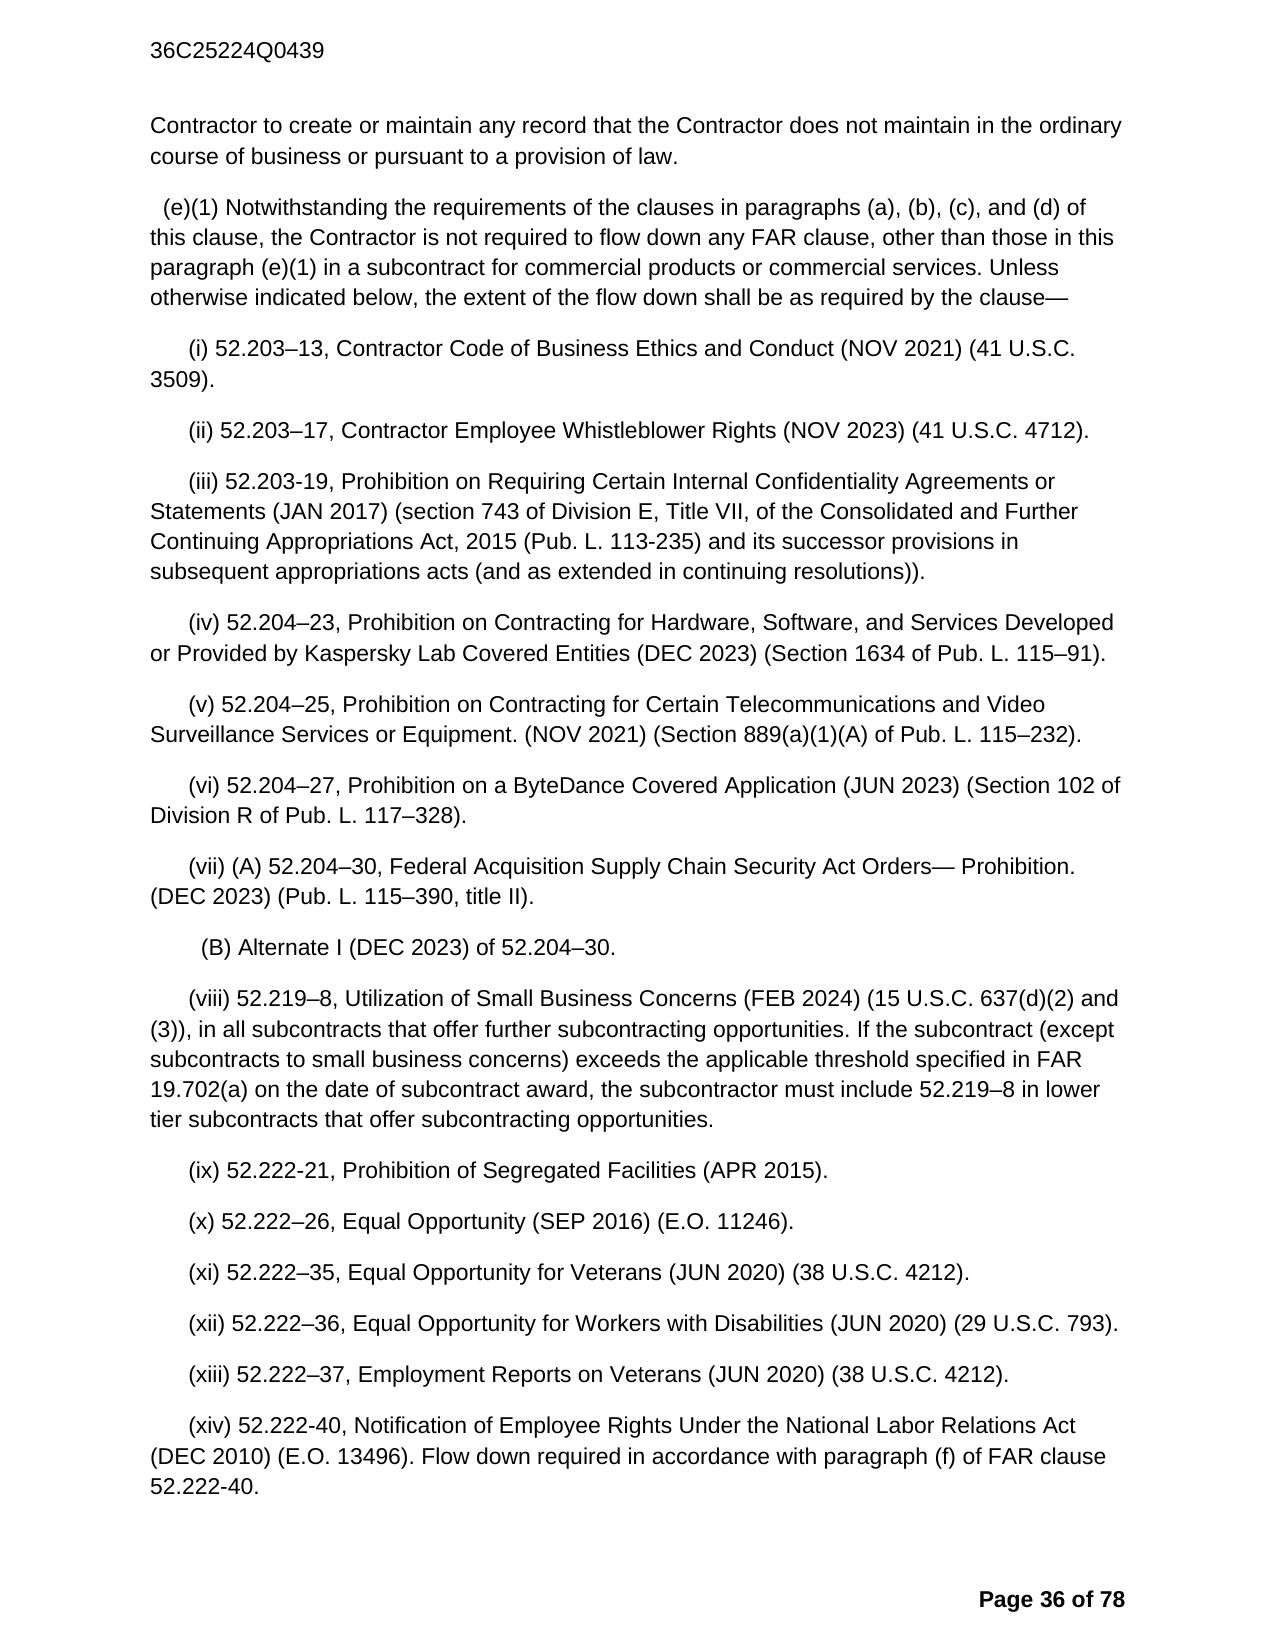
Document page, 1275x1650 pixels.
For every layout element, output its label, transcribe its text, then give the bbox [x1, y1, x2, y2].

text (vii) (A) 52.204–30, Federal Acquisition Supply Chain Security Act Orders— Prohibition. (DEC 2023) (Pub. L. 115–390, title II). [150, 853, 1125, 910]
text (B) Alternate I (DEC 2023) of 52.204–30. [150, 934, 1125, 961]
text (e)(1) Notwithstanding the requirements of the clauses in paragraphs (a), (b), (c), and (d) of this clause, the Contractor is not required to flow down any FAR clause, other than those in this paragraph (e)(1) in a subcontract for commercial products or commercial services. Unless otherwise indicated below, the extent of the flow down shall be as required by the clause— [150, 194, 1125, 311]
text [150, 112, 1125, 169]
text (iii) 52.203-19, Prohibition on Requiring Certain Internal Confidentiality Agreements or Statements (JAN 2017) (section 743 of Division E, Title VII, of the Consolidated and Further Continuing Appropriations Act, 2015 (Pub. L. 113-235) and its successor provisions in subsequent appropriations acts (and as extended in continuing resolutions)). [150, 468, 1125, 585]
text (xii) 52.222–36, Equal Opportunity for Workers with Disabilities (JUN 2020) (29 U.S.C. 793). [150, 1310, 1125, 1337]
text (ii) 52.203–17, Contractor Employee Whistleblower Rights (NOV 2023) (41 U.S.C. 4712). [150, 417, 1125, 443]
text (x) 52.222–26, Equal Opportunity (SEP 2016) (E.O. 11246). [150, 1208, 1125, 1235]
text (xiv) 52.222-40, Notification of Employee Rights Under the National Labor Relations Act (DEC 2010) (E.O. 13496). Flow down required in accordance with paragraph (f) of FAR clause 52.222-40. [150, 1412, 1125, 1499]
text (i) 52.203–13, Contractor Code of Business Ethics and Conduct (NOV 2021) (41 U.S.C. 3509). [150, 335, 1125, 392]
text (xi) 52.222–35, Equal Opportunity for Veterans (JUN 2020) (38 U.S.C. 4212). [150, 1259, 1125, 1286]
text (viii) 52.219–8, Utilization of Small Business Concerns (FEB 2024) (15 U.S.C. 637(d)(2) and (3)), in all subcontracts that offer further subcontracting opportunities. If the subcontract (except subcontracts to small business concerns) exceeds the applicable threshold specified in FAR 19.702(a) on the date of subcontract award, the subcontractor must include 52.219–8 in lower tier subcontracts that offer subcontracting opportunities. [150, 985, 1125, 1133]
text (v) 52.204–25, Prohibition on Contracting for Certain Telecommunications and Video Surveillance Services or Equipment. (NOV 2021) (Section 889(a)(1)(A) of Pub. L. 115–232). [150, 691, 1125, 747]
text (xiii) 52.222–37, Employment Reports on Veterans (JUN 2020) (38 U.S.C. 4212). [150, 1361, 1125, 1388]
text (vi) 52.204–27, Prohibition on a ByteDance Covered Application (JUN 2023) (Section 102 of Division R of Pub. L. 117–328). [150, 772, 1125, 828]
text (iv) 52.204–23, Prohibition on Contracting for Hardware, Software, and Services Developed or Provided by Kaspersky Lab Covered Entities (DEC 2023) (Section 1634 of Pub. L. 115–91). [150, 609, 1125, 666]
text (ix) 52.222-21, Prohibition of Segregated Facilities (APR 2015). [150, 1157, 1125, 1184]
